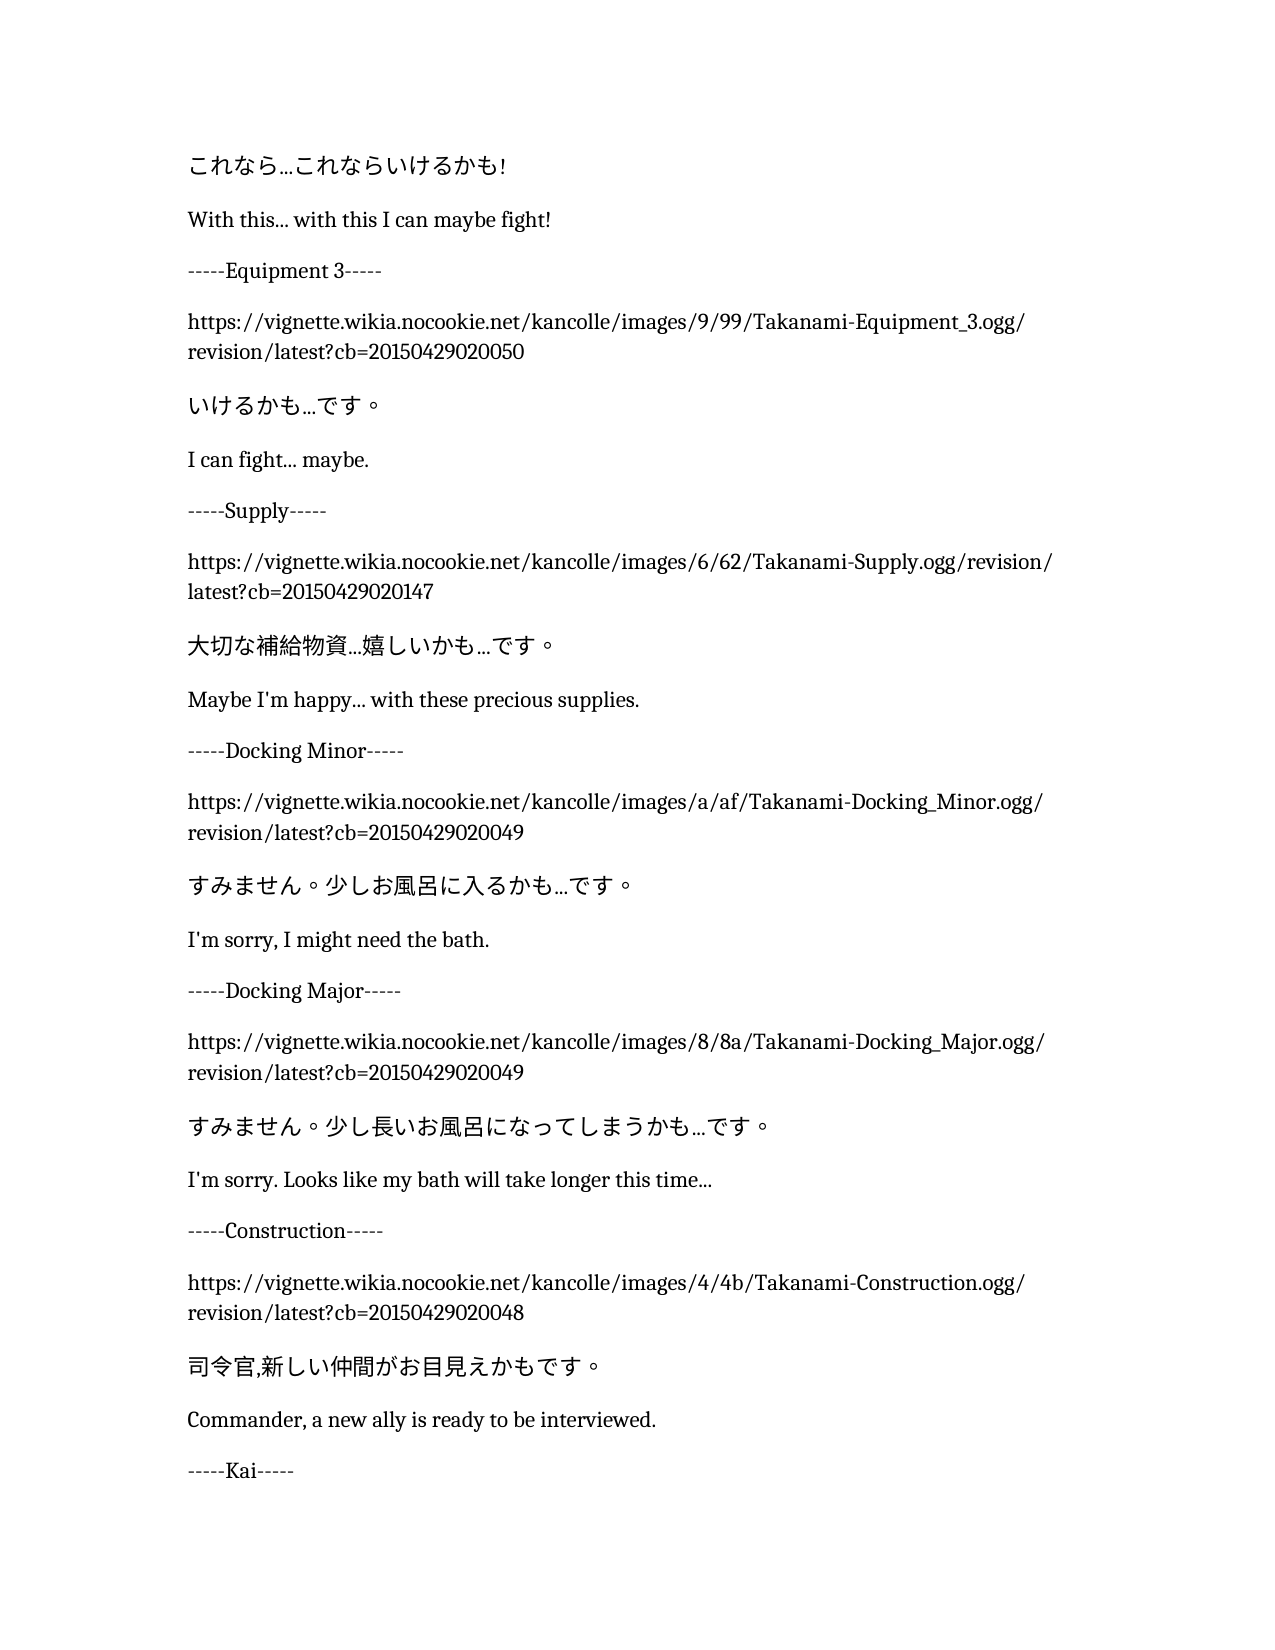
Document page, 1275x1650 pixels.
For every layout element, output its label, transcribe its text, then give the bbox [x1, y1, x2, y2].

text Commander, a new ally is ready to be interviewed. [187, 1407, 1087, 1434]
text すみません。少し長いお風呂になってしまうかも...です。 [187, 1110, 1087, 1142]
text https://vignette.wikia.nocookie.net/kancolle/images/6/62/Takanami-Supply.ogg/revision/latest?cb=20150429020147 [187, 549, 1087, 606]
text いけるかも...です。 [187, 390, 1087, 421]
text https://vignette.wikia.nocookie.net/kancolle/images/a/af/Takanami-Docking_Minor.ogg/revision/latest?cb=20150429020049 [187, 789, 1087, 846]
text -----Supply----- [187, 498, 1087, 524]
text これなら...これならいけるかも! [187, 150, 1087, 181]
text https://vignette.wikia.nocookie.net/kancolle/images/9/99/Takanami-Equipment_3.ogg/revision/latest?cb=20150429020050 [187, 309, 1087, 365]
text Maybe I'm happy... with these precious supplies. [187, 687, 1087, 713]
text -----Docking Major----- [187, 978, 1087, 1004]
text https://vignette.wikia.nocookie.net/kancolle/images/4/4b/Takanami-Construction.ogg/revision/latest?cb=20150429020048 [187, 1269, 1087, 1326]
text すみません。少しお風呂に入るかも...です。 [187, 870, 1087, 902]
text -----Docking Minor----- [187, 738, 1087, 764]
text -----Kai----- [187, 1458, 1087, 1485]
text 大切な補給物資...嬉しいかも...です。 [187, 630, 1087, 661]
text https://vignette.wikia.nocookie.net/kancolle/images/8/8a/Takanami-Docking_Major.ogg/revision/latest?cb=20150429020049 [187, 1029, 1087, 1086]
text I can fight... maybe. [187, 447, 1087, 473]
text I'm sorry. Looks like my bath will take longer this time... [187, 1167, 1087, 1193]
text -----Equipment 3----- [187, 258, 1087, 284]
text With this... with this I can maybe fight! [187, 207, 1087, 233]
text 司令官,新しい仲間がお目見えかもです。 [187, 1351, 1087, 1382]
text I'm sorry, I might need the bath. [187, 927, 1087, 953]
text -----Construction----- [187, 1218, 1087, 1244]
